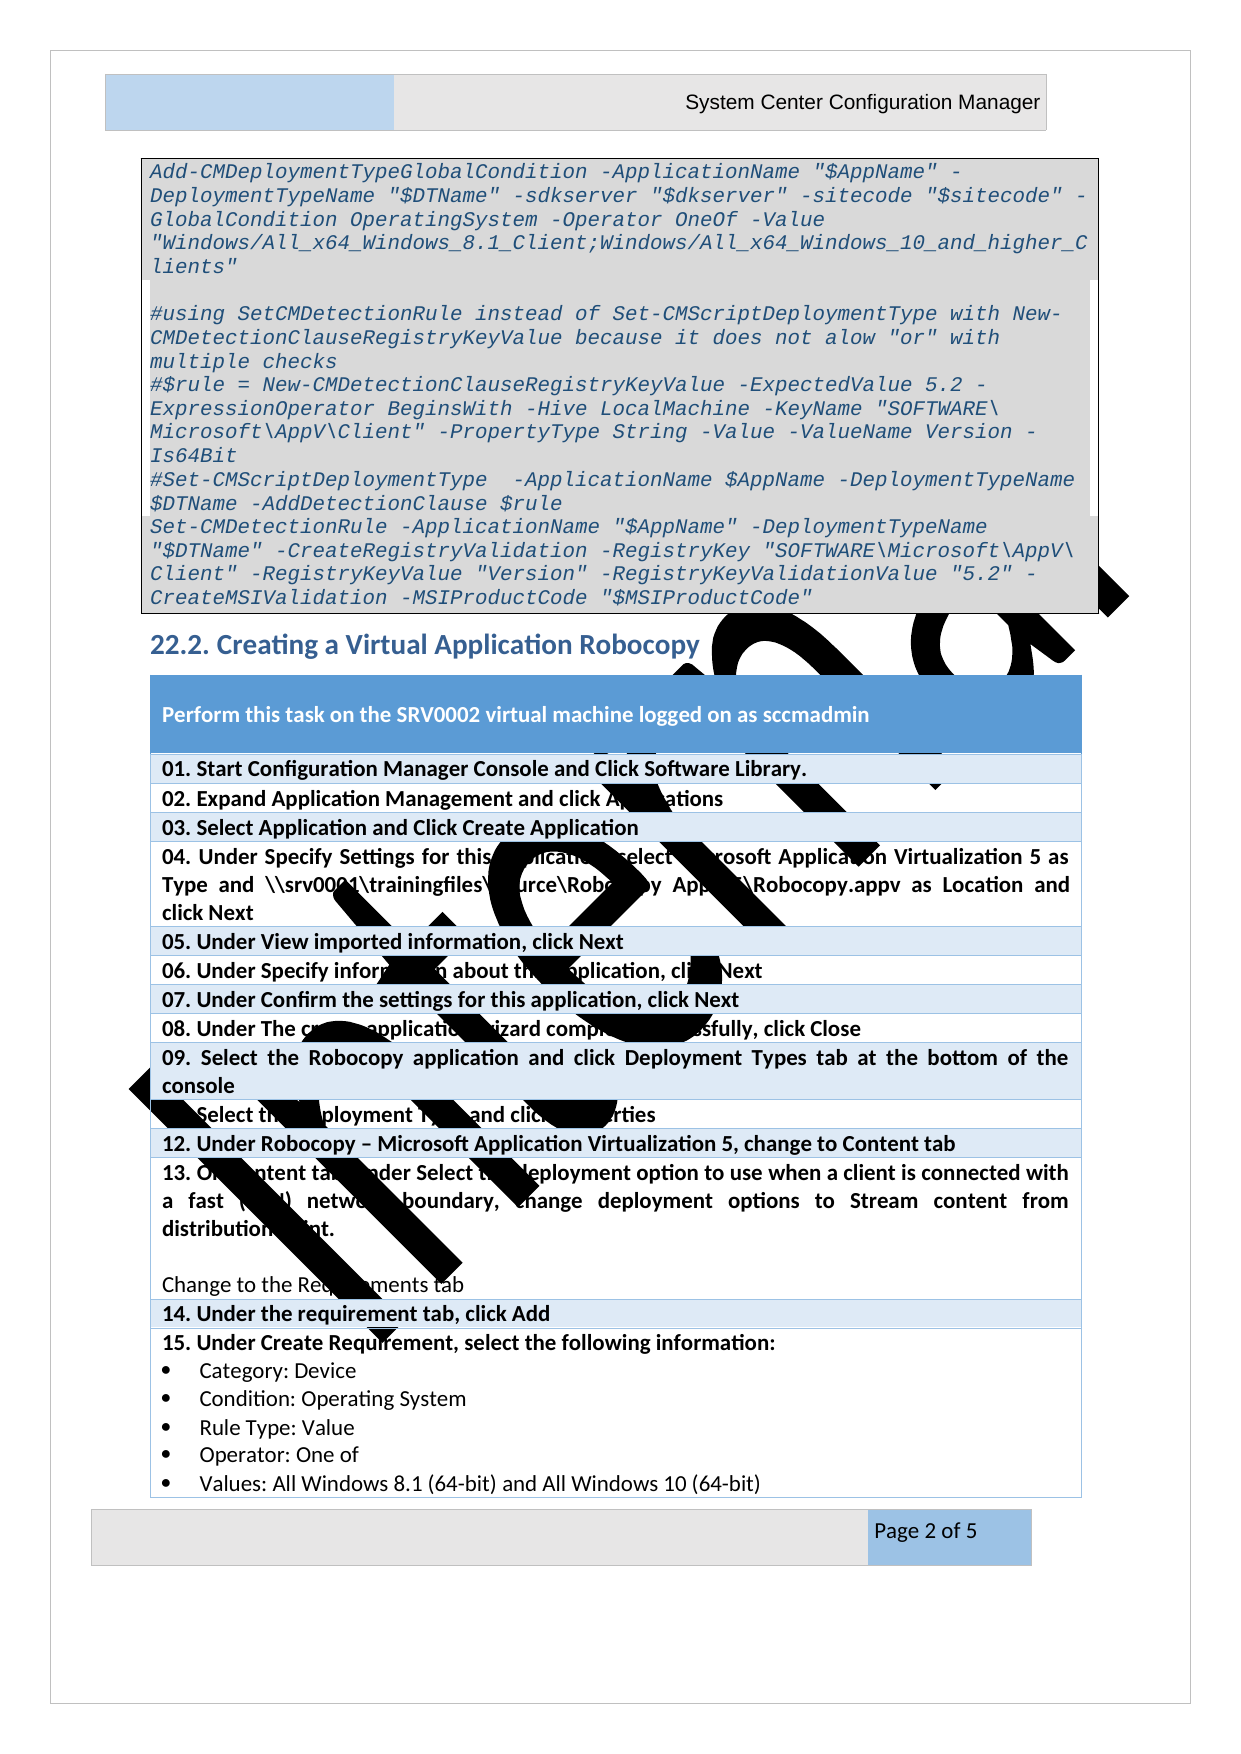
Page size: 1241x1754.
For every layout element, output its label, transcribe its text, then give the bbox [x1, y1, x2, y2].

text #using SetCMDetectionRule instead of Set-CMScriptDeploymentType with New-CMDetectionClauseRegistryKeyValue because it does not alow "or" with multiple checks [150, 303, 1090, 374]
table_cell 02. Expand Application Management and click Applications [151, 784, 1081, 812]
table_cell 04. Under Specify Settings for this application, select Microsoft Application Virtualization 5 as Type and \\srv0001\trainingfiles\Source\Robocopy App-V5\Robocopy.appv as Location and click Next [151, 842, 1081, 926]
table_cell 13. On Content tab, under Select the deployment option to use when a client is connected with a fast (LAN) network boundary, change deployment options to Stream content from distribution point. Change to the Requirements tab [151, 1158, 1081, 1298]
text #Set-CMScriptDeploymentType -ApplicationName $AppName -DeploymentTypeName $DTName -AddDetectionClause $rule [150, 469, 1090, 513]
text Creating a Virtual Application Robocopy [150, 626, 1090, 662]
table_cell 14. Under the requirement tab, click Add [151, 1300, 1081, 1327]
text Add-CMDeploymentTypeGlobalCondition -ApplicationName "$AppName" -DeploymentTypeName "$DTName" -sdkserver "$dkserver" -sitecode "$sitecode" -GlobalCondition OperatingSystem -Operator OneOf -Value "Windows/All_x64_Windows_8.1_Client;Windows/All_x64_Windows_10_and_higher_Clients" [142, 159, 1098, 280]
table_cell 09. Select the Robocopy application and click Deployment Types tab at the bottom of the console [151, 1043, 1081, 1099]
table_cell 03. Select Application and Click Create Application [151, 813, 1081, 841]
table_cell 06. Under Specify information about this application, click Next [151, 956, 1081, 984]
table_cell 12. Under Robocopy – Microsoft Application Virtualization 5, change to Content tab [151, 1129, 1081, 1157]
text #$rule = New-CMDetectionClauseRegistryKeyValue -ExpectedValue 5.2 -ExpressionOperator BeginsWith -Hive LocalMachine -KeyName "SOFTWARE\Microsoft\AppV\Client" -PropertyType String -Value -ValueName Version -Is64Bit [150, 374, 1090, 469]
table_cell 01. Start Configuration Manager Console and Click Software Library. [151, 755, 1081, 783]
text Set-CMDetectionRule -ApplicationName "$AppName" -DeploymentTypeName "$DTName" -CreateRegistryValidation -RegistryKey "SOFTWARE\Microsoft\AppV\Client" -RegistryKeyValue "Version" -RegistryKeyValidationValue "5.2" -CreateMSIValidation -MSIProductCode "$MSIProductCode" [142, 513, 1098, 613]
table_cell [151, 1329, 1081, 1497]
table_header Perform this task on the SRV0002 virtual machine logged on as sccmadmin [151, 676, 1081, 753]
table_cell 05. Under View imported information, click Next [151, 927, 1081, 955]
table_cell 11. Select the Deployment Type and click Properties [151, 1100, 1081, 1128]
table_cell 07. Under Confirm the settings for this application, click Next [151, 985, 1081, 1013]
table_cell 08. Under The create application wizard complete successfully, click Close [151, 1014, 1081, 1042]
